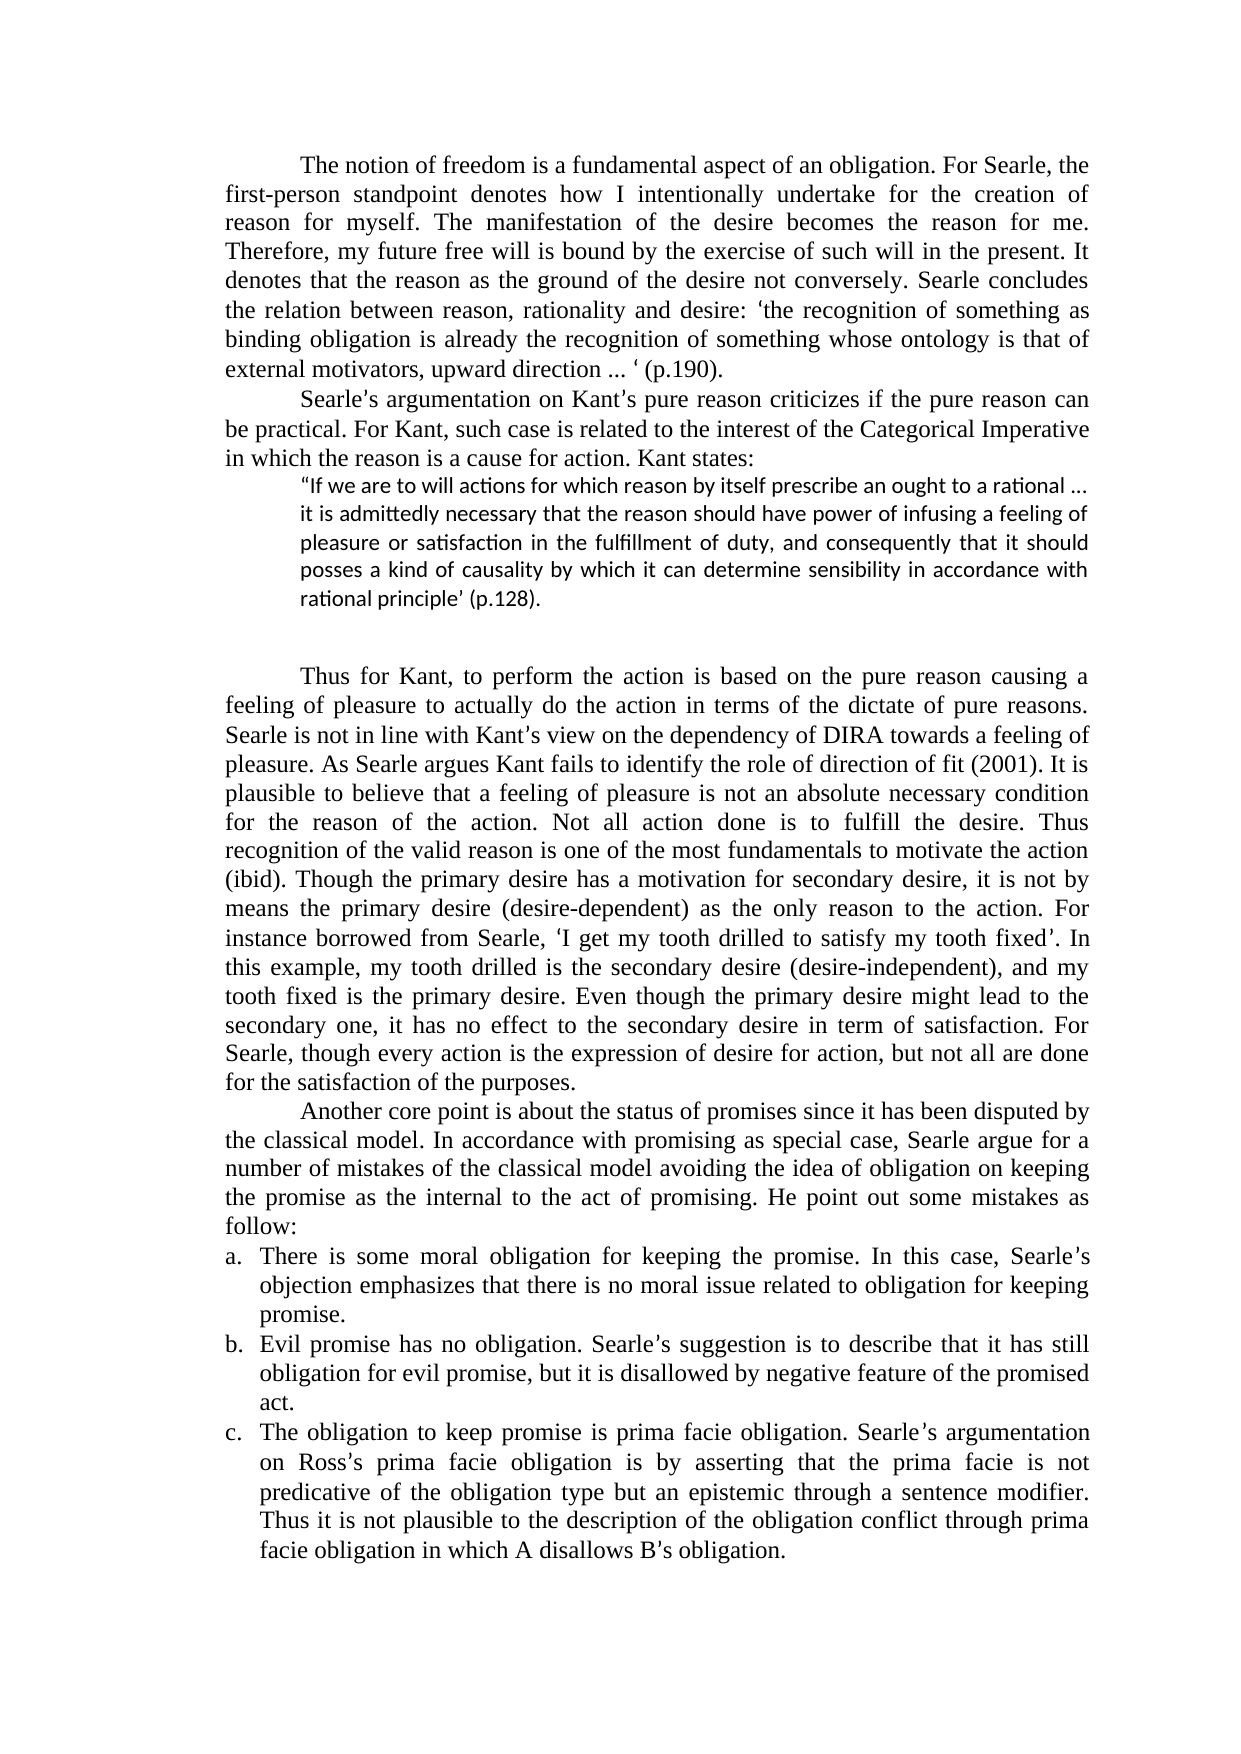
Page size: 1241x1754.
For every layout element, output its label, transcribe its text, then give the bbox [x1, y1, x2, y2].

text Searle’s argumentation on Kant’s pure reason criticizes if the pure reason can be practical. For Kant, such case is related to the interest of the Categorical Imperative in which the reason is a cause for action. Kant states: [225, 383, 1090, 472]
text Another core point is about the status of promises since it has been disputed by the classical model. In accordance with promising as special case, Searle argue for a number of mistakes of the classical model avoiding the idea of obligation on keeping the promise as the internal to the act of promising. He point out some mistakes as follow: [225, 1096, 1090, 1240]
list The obligation to keep promise is prima facie obligation. Searle’s argumentation on Ross’s prima facie obligation is by asserting that the prima facie is not predicative of the obligation type but an epistemic through a sentence modifier. Thus it is not plausible to the description of the obligation conflict through prima facie obligation in which A disallows B’s obligation. [225, 1416, 1090, 1565]
text Thus for Kant, to perform the action is based on the pure reason causing a feeling of pleasure to actually do the action in terms of the dictate of pure reasons. Searle is not in line with Kant’s view on the dependency of DIRA towards a feeling of pleasure. As Searle argues Kant fails to identify the role of direction of fit (2001). It is plausible to believe that a feeling of pleasure is not an absolute necessary condition for the reason of the action. Not all action done is to fulfill the desire. Thus recognition of the valid reason is one of the most fundamentals to motivate the action (ibid). Though the primary desire has a motivation for secondary desire, it is not by means the primary desire (desire-dependent) as the only reason to the action. For instance borrowed from Searle, ‘I get my tooth drilled to satisfy my tooth fixed’. In this example, my tooth drilled is the secondary desire (desire-independent), and my tooth fixed is the primary desire. Even though the primary desire might lead to the secondary one, it has no effect to the secondary desire in term of satisfaction. For Searle, though every action is the expression of desire for action, but not all are done for the satisfaction of the purposes. [225, 661, 1090, 1096]
text The notion of freedom is a fundamental aspect of an obligation. For Searle, the first-person standpoint denotes how I intentionally undertake for the creation of reason for myself. The manifestation of the desire becomes the reason for me. Therefore, my future free will is bound by the exercise of such will in the present. It denotes that the reason as the ground of the desire not conversely. Searle concludes the relation between reason, rationality and desire: ‘the recognition of something as binding obligation is already the recognition of something whose ontology is that of external motivators, upward direction ... ‘ (p.190). [225, 150, 1090, 383]
list Evil promise has no obligation. Searle’s suggestion is to describe that it has still obligation for evil promise, but it is disallowed by negative feature of the promised act. [225, 1328, 1090, 1416]
list There is some moral obligation for keeping the promise. In this case, Searle’s objection emphasizes that there is no moral issue related to obligation for keeping promise. [225, 1240, 1090, 1328]
text “If we are to will actions for which reason by itself prescribe an ought to a rational ... it is admittedly necessary that the reason should have power of infusing a feeling of pleasure or satisfaction in the fulfillment of duty, and consequently that it should posses a kind of causality by which it can determine sensibility in accordance with rational principle’ (p.128). [300, 472, 1090, 612]
